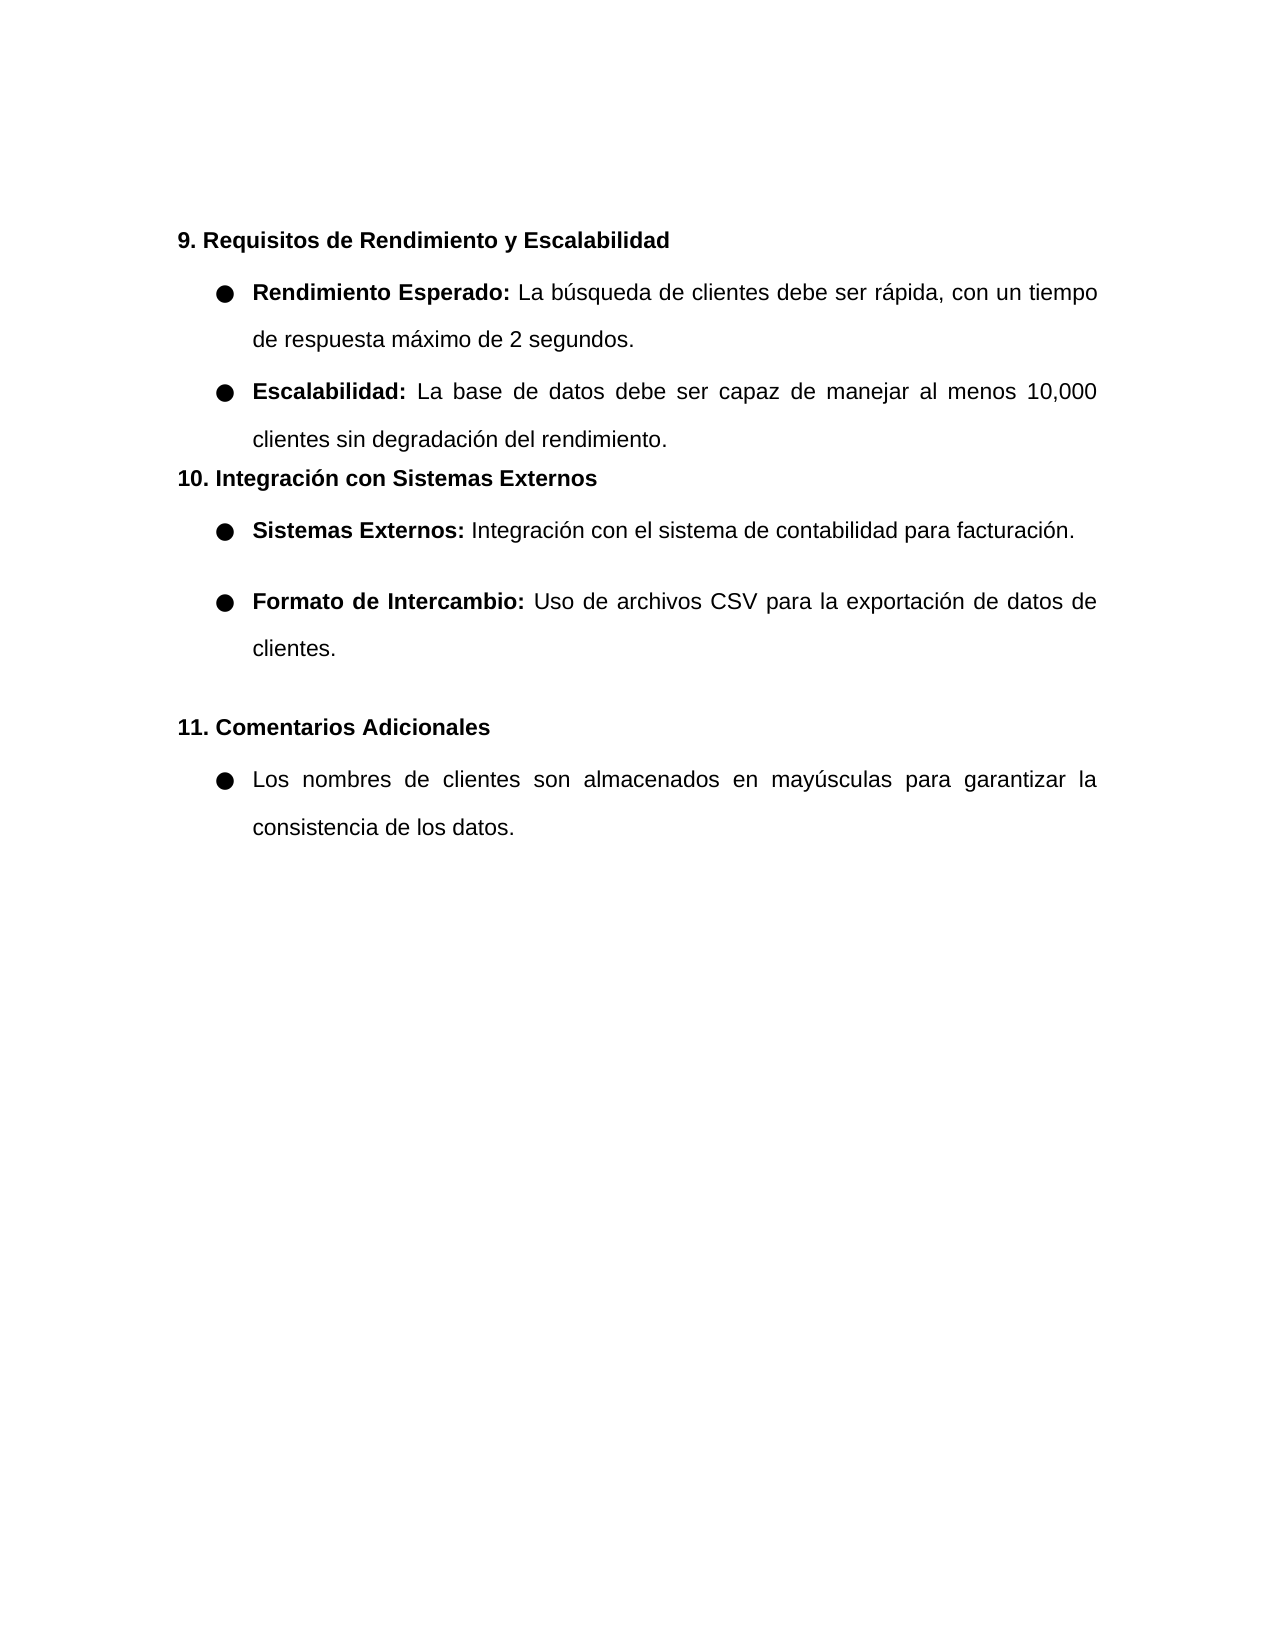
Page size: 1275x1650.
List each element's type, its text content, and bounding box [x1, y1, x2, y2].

text 10. Integración con Sistemas Externos [177, 465, 1098, 492]
text 9. Requisitos de Rendimiento y Escalabilidad [177, 227, 1098, 253]
list Los nombres de clientes son almacenados en mayúsculas para garantizar la consistencia de los datos. [215, 754, 1098, 840]
list Rendimiento Esperado: La búsqueda de clientes debe ser rápida, con un tiempo de respuesta máximo de 2 segundos. [215, 266, 1098, 352]
list Sistemas Externos: Integración con el sistema de contabilidad para facturación. [215, 505, 1098, 552]
text 11. Comentarios Adicionales [177, 714, 1098, 741]
list Formato de Intercambio: Uso de archivos CSV para la exportación de datos de clientes. [215, 575, 1098, 662]
list Escalabilidad: La base de datos debe ser capaz de manejar al menos 10,000 clientes sin degradación del rendimiento. [215, 366, 1098, 452]
